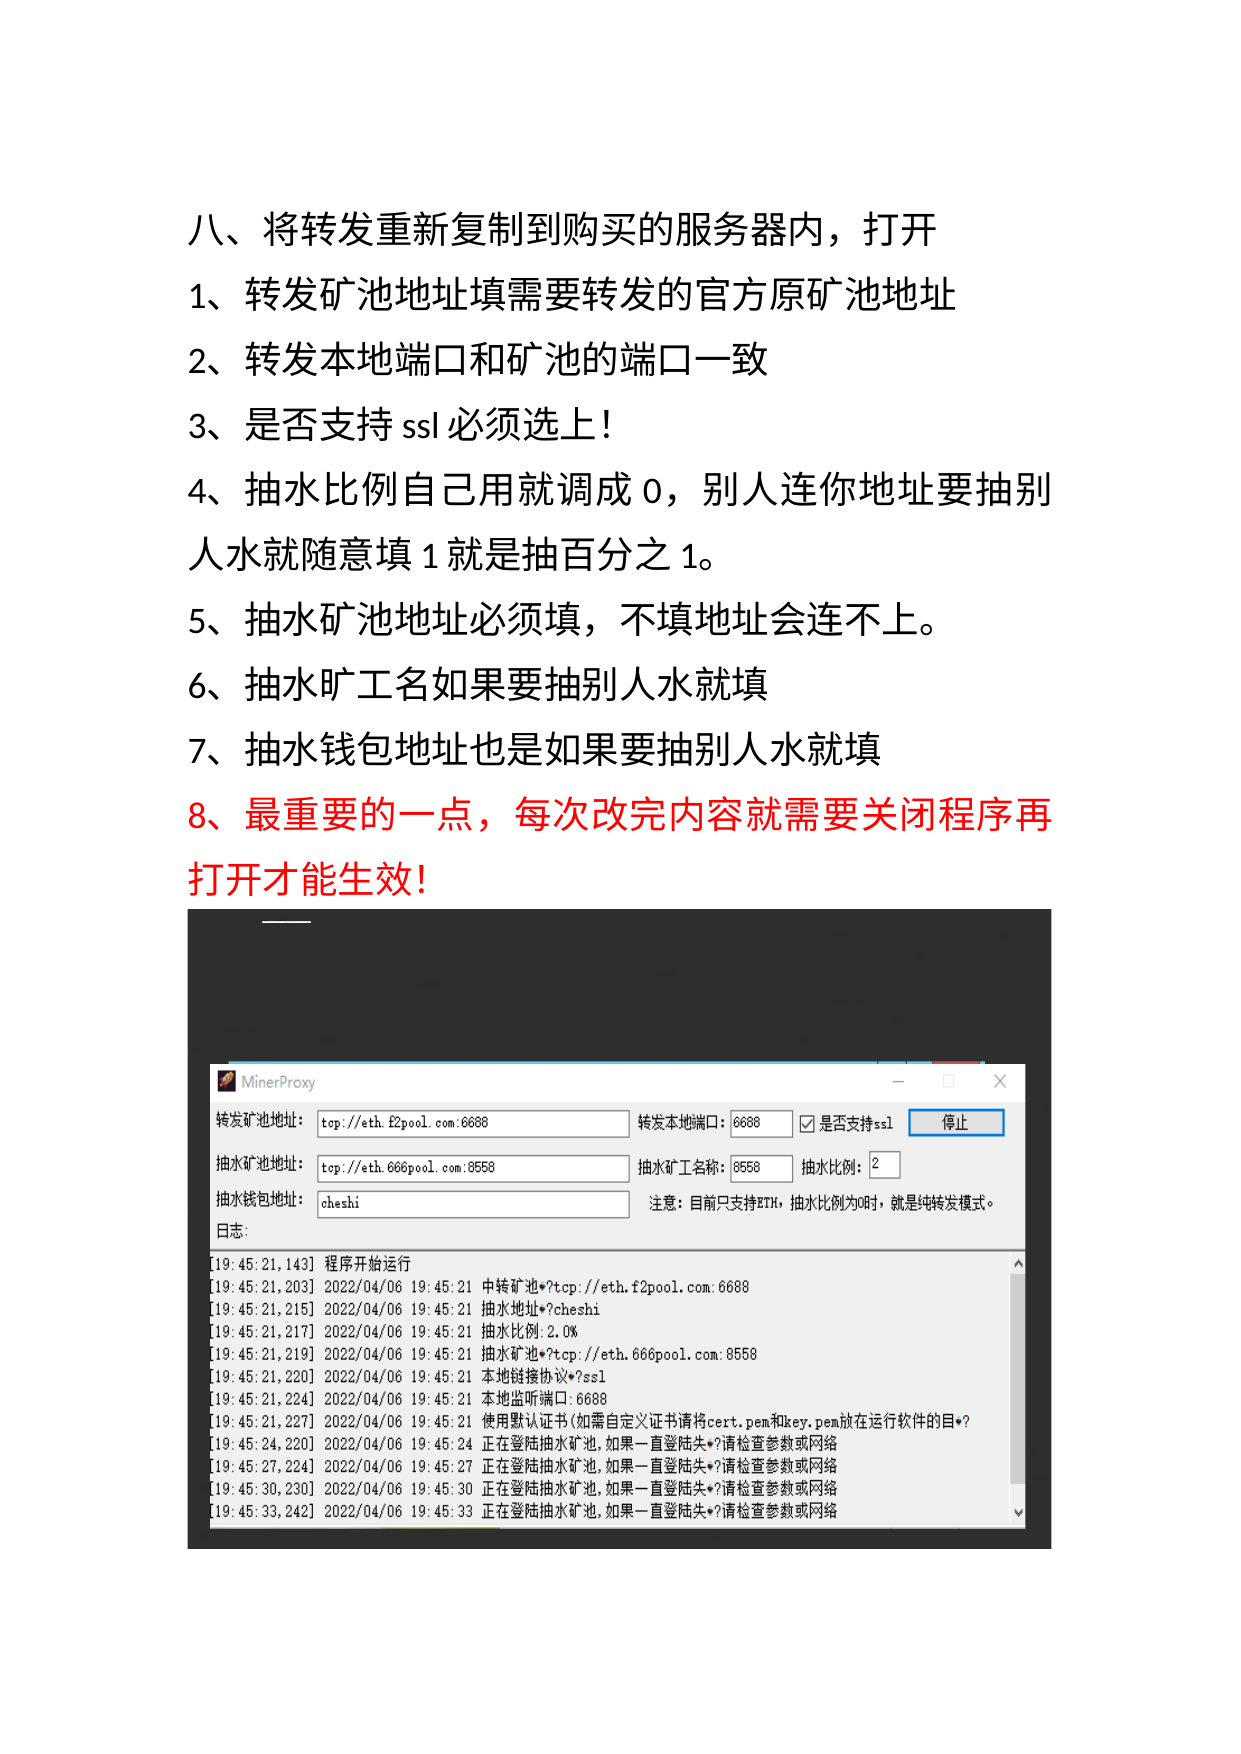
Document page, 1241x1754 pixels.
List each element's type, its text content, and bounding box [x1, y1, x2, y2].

list 将转发重新复制到购买的服务器内，打开 [187, 194, 1053, 259]
list 抽水比例自己用就调成0，别人连你地址要抽别人水就随意填1就是抽百分之1。 [187, 454, 1053, 584]
list 抽水旷工名如果要抽别人水就填 [187, 649, 1053, 714]
list 转发矿池地址填需要转发的官方原矿池地址 [187, 259, 1053, 324]
list 是否支持ssl必须选上！ [187, 389, 1053, 454]
picture [187, 909, 1052, 1549]
list 抽水矿池地址必须填，不填地址会连不上。 [187, 584, 1053, 649]
list 转发本地端口和矿池的端口一致 [187, 324, 1053, 389]
list 抽水钱包地址也是如果要抽别人水就填 [187, 714, 1053, 779]
list 最重要的一点，每次改完内容就需要关闭程序再打开才能生效！ [187, 779, 1053, 909]
